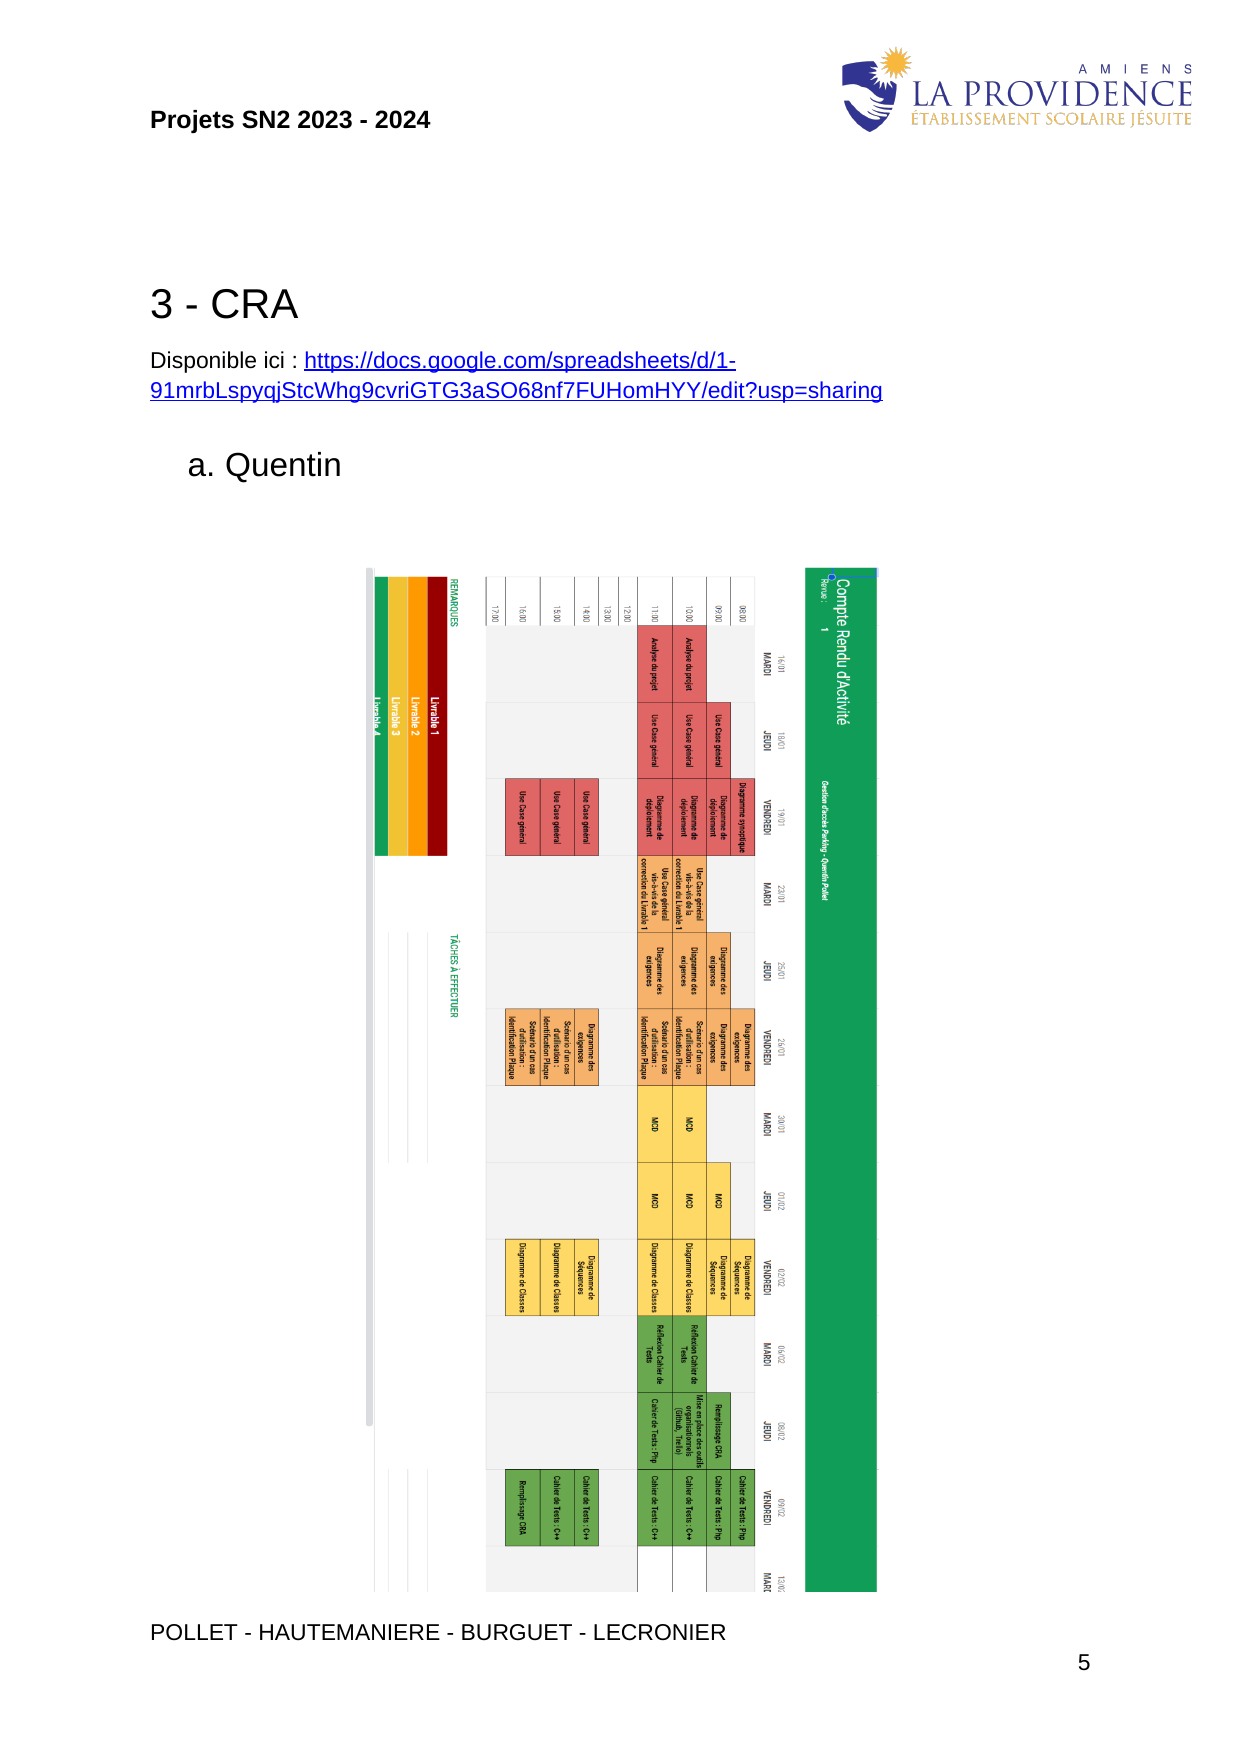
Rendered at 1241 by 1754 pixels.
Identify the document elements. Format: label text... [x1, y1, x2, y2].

picture [842, 46, 1192, 132]
text Disponible ici : https://docs.google.com/spreadsheets/d/1-91mrbLspyqjStcWhg9cvriGTG3aSO68nf7FUHomHYY/edit?usp=sharing [150, 347, 1090, 403]
picture [366, 569, 879, 1592]
subtitle Quentin [187, 444, 1090, 483]
subtitle 3 - CRA [150, 279, 1090, 327]
